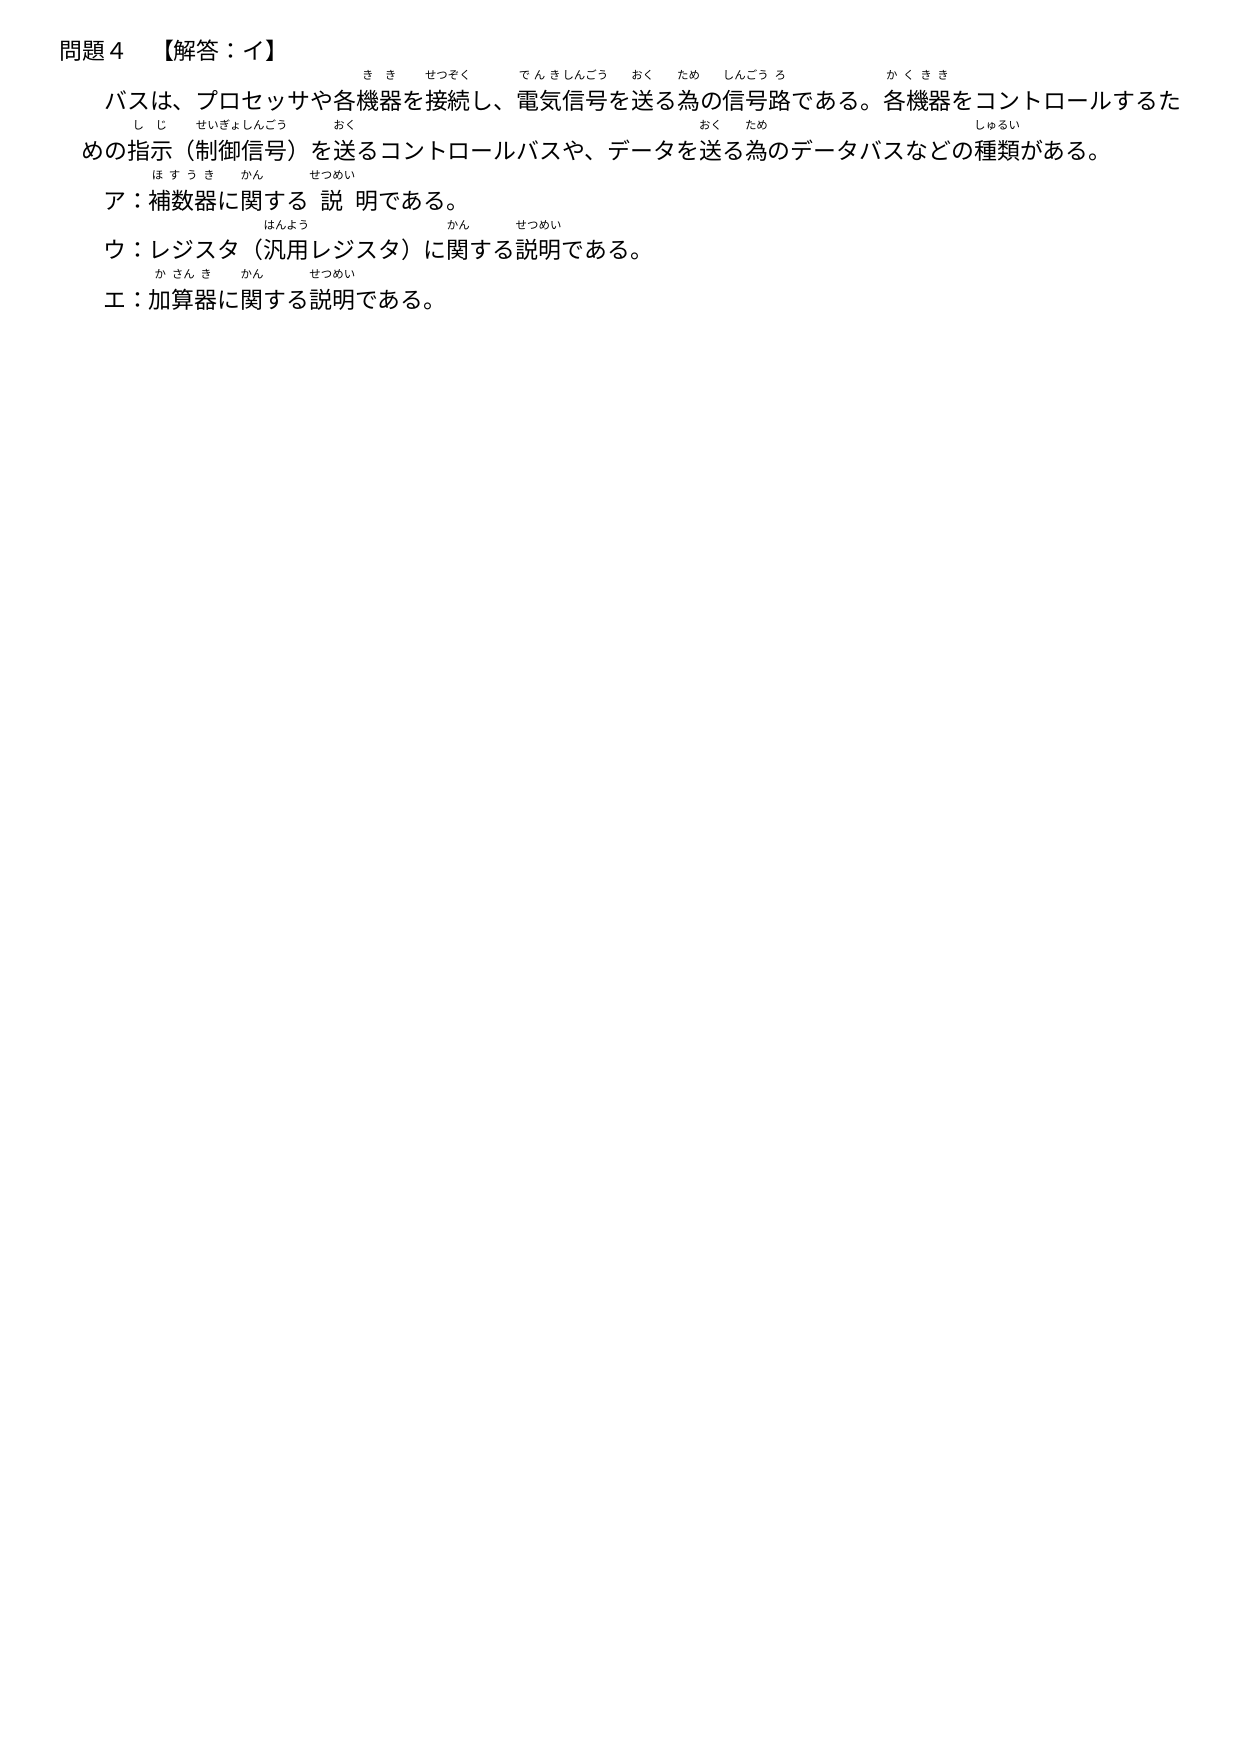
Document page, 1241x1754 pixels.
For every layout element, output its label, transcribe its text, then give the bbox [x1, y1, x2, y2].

text 問題４ 【解答：イ】 [59, 33, 1181, 66]
text ウ：レジスタ（レジスタ）にするである。 [103, 216, 1181, 266]
text ア：にする明である。 [103, 166, 1181, 216]
text バスは、プロセッサや各をし、をるのである。をコントロールするための（）をるコントロールバスや、データをるのデータバスなどのがある。 [81, 66, 1181, 166]
text エ：にするである。 [103, 266, 1181, 315]
